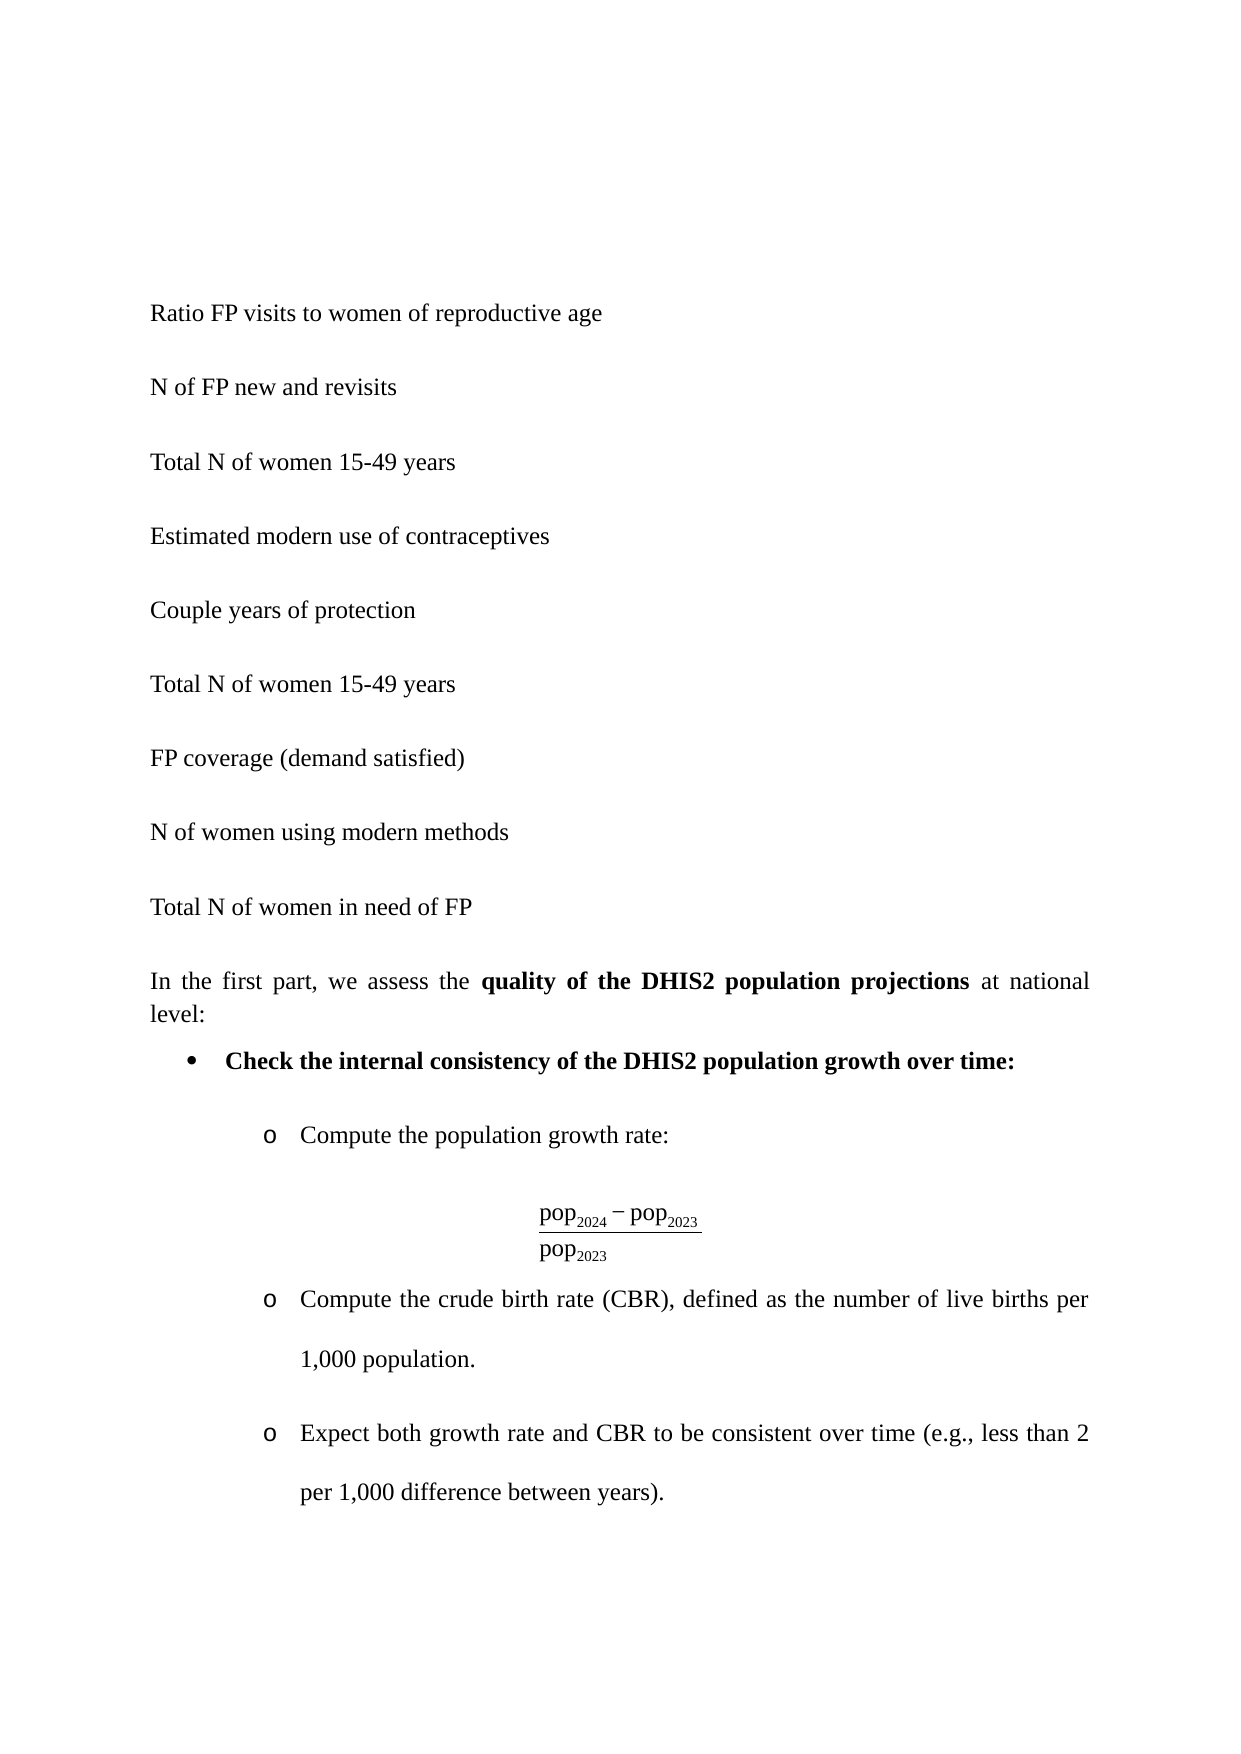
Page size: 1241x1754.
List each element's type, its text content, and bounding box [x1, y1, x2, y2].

text In the first part, we assess the quality of the DHIS2 population projections at national level: [150, 966, 1090, 1028]
list Expect both growth rate and CBR to be consistent over time (e.g., less than 2 per 1,000 difference between years). [262, 1418, 1090, 1506]
list Compute the crude birth rate (CBR), defined as the number of live births per 1,000 population. [262, 1284, 1090, 1372]
list Check the internal consistency of the DHIS2 population growth over time: [187, 1046, 1090, 1075]
list Compute the population growth rate: [262, 1121, 1090, 1151]
